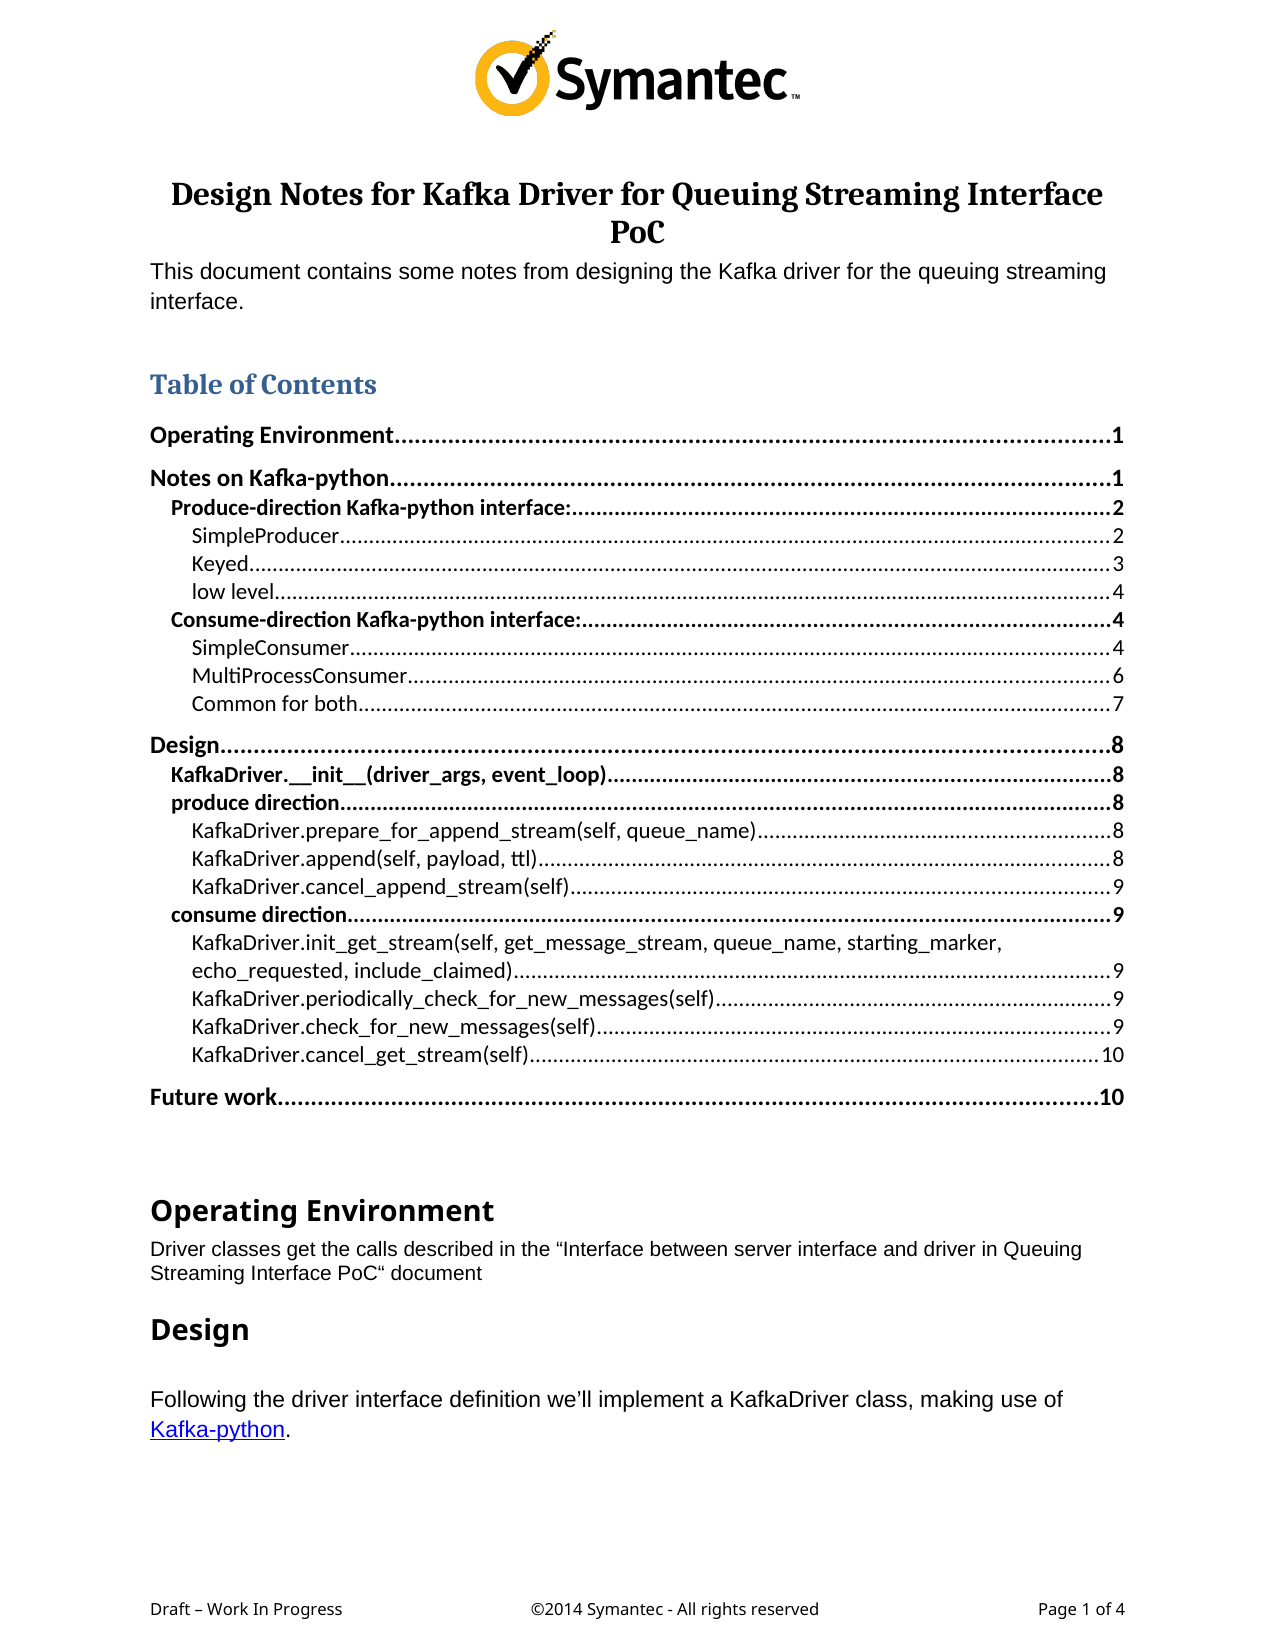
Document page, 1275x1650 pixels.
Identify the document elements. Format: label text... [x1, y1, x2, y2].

subtitle Operating Environment [150, 1191, 1125, 1230]
title Design Notes for Kafka Driver for Queuing Streaming Interface PoC [150, 175, 1125, 252]
text This document contains some notes from designing the Kafka driver for the queuing streaming interface. [150, 258, 1125, 314]
picture [475, 30, 800, 116]
text Driver classes get the calls described in the “Interface between server interface and driver in Queuing Streaming Interface PoC“ document [150, 1236, 1125, 1284]
subtitle Design [150, 1309, 1125, 1349]
text Following the driver interface definition we’ll implement a KafkaDriver class, making use of Kafka-python. [150, 1386, 1125, 1442]
